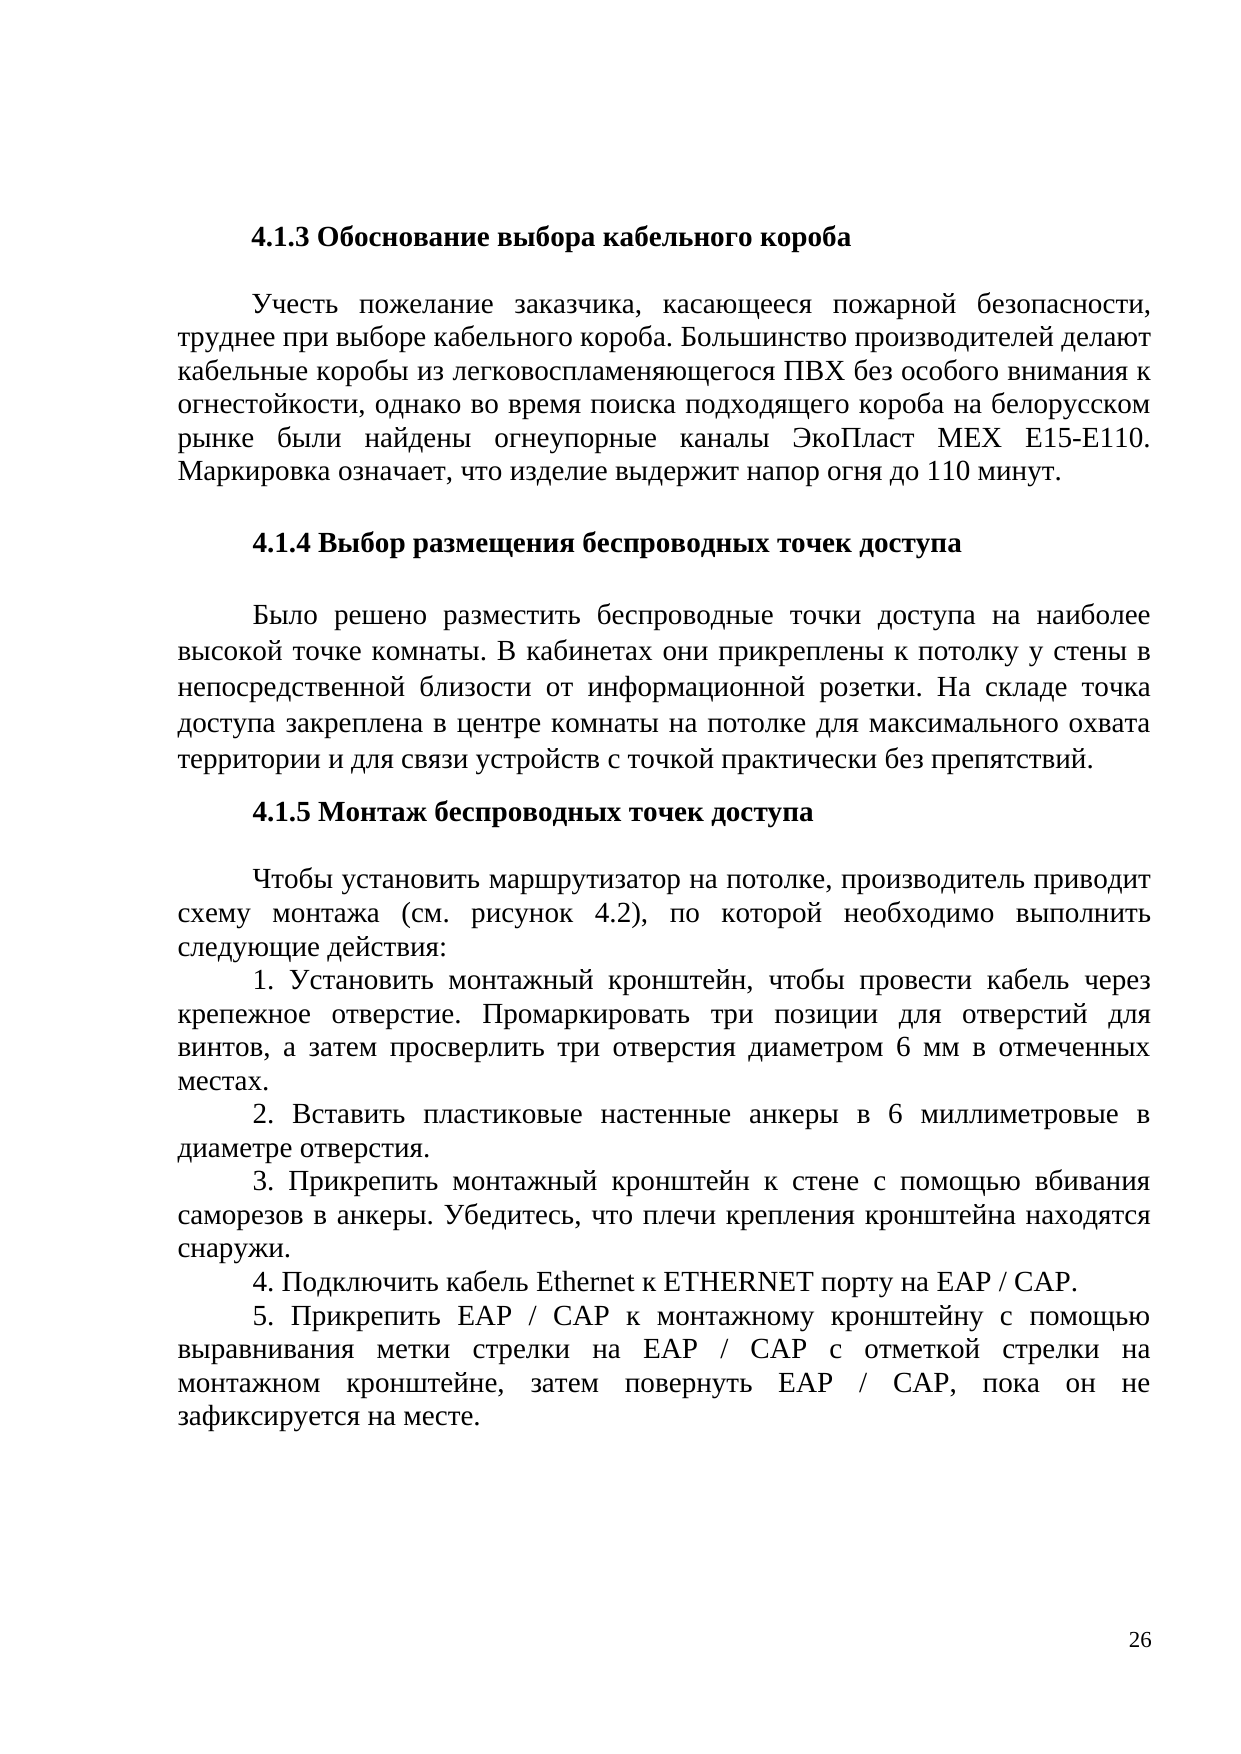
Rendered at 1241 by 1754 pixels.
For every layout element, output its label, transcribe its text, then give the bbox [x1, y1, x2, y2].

text 1. Установить монтажный кронштейн, чтобы провести кабель через крепежное отверстие. Промаркировать три позиции для отверстий для винтов, а затем просверлить три отверстия диаметром 6 мм в отмеченных местах. [177, 962, 1152, 1096]
subtitle 4.1.4 Выбор размещения беспроводных точек доступа [251, 525, 1152, 558]
text 2. Вставить пластиковые настенные анкеры в 6 миллиметровые в диаметре отверстия. [177, 1096, 1152, 1163]
text Чтобы установить маршрутизатор на потолке, производитель приводит схему монтажа (см. рисунок 4.2), по которой необходимо выполнить следующие действия: [177, 862, 1152, 962]
text 5. Прикрепить EAP / CAP к монтажному кронштейну с помощью выравнивания метки стрелки на EAP / CAP с отметкой стрелки на монтажном кронштейне, затем повернуть EAP / CAP, пока он не зафиксируется на месте. [177, 1298, 1152, 1432]
text 4.1.3 Обоснование выбора кабельного короба [177, 219, 1152, 252]
text 4.1.5 Монтаж беспроводных точек доступа [177, 794, 1152, 828]
text Учесть пожелание заказчика, касающееся пожарной безопасности, труднее при выборе кабельного короба. Большинство производителей делают кабельные коробы из легковоспламеняющегося ПВХ без особого внимания к огнестойкости, однако во время поиска подходящего короба на белорусском рынке были найдены огнеупорные каналы ЭкоПласт МЕХ Е15-Е110. Маркировка означает, что изделие выдержит напор огня до 110 минут. [177, 286, 1152, 487]
text 3. Прикрепить монтажный кронштейн к стене с помощью вбивания саморезов в анкеры. Убедитесь, что плечи крепления кронштейна находятся снаружи. [177, 1163, 1152, 1264]
text 4. Подключить кабель Ethernet к ETHERNET порту на EAP / CAP. [177, 1264, 1152, 1298]
text Было решено разместить беспроводные точки доступа на наиболее высокой точке комнаты. В кабинетах они прикреплены к потолку у стены в непосредственной близости от информационной розетки. На складе точка доступа закреплена в центре комнаты на потолке для максимального охвата территории и для связи устройств с точкой практически без препятствий. [177, 561, 1152, 775]
